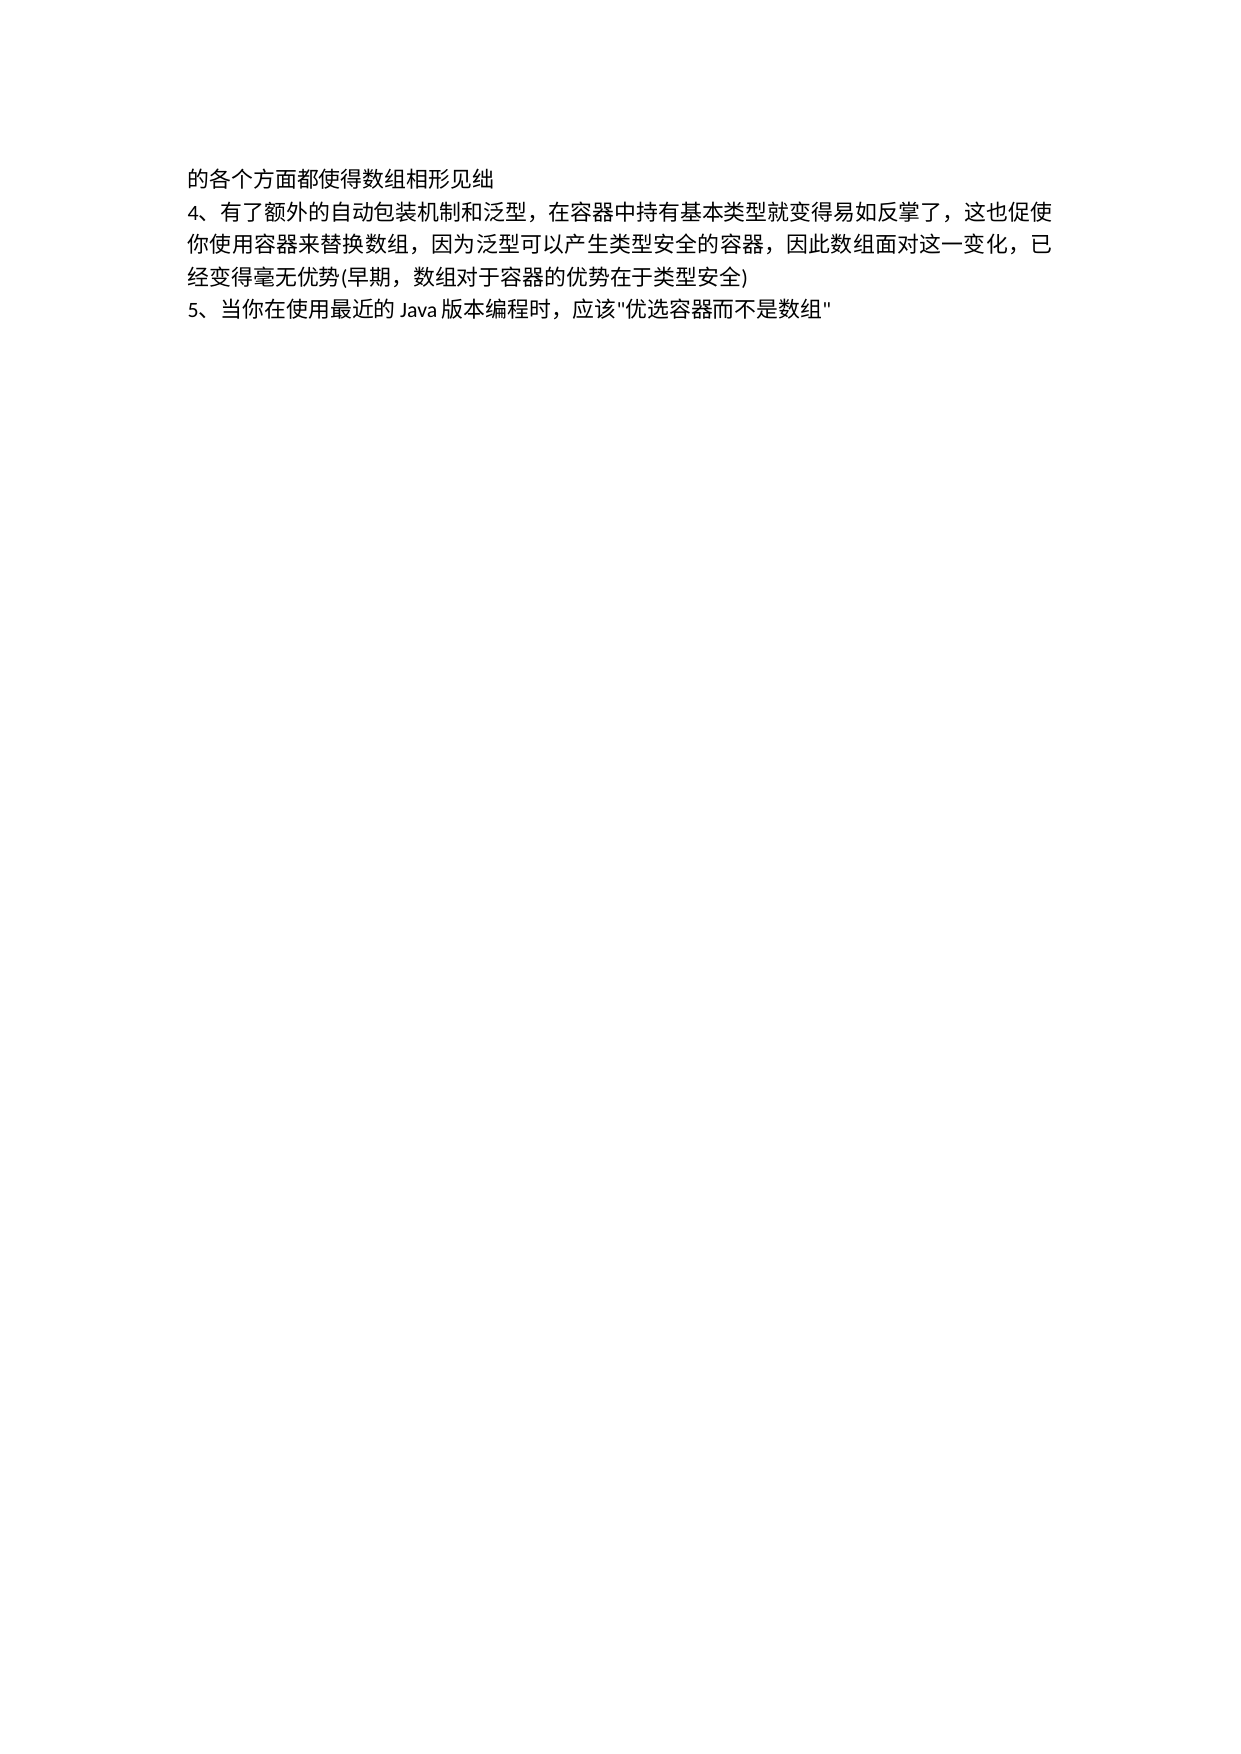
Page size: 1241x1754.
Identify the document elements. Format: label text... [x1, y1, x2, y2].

text 5、当你在使用最近的Java版本编程时，应该"优选容器而不是数组" [187, 292, 1053, 324]
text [187, 162, 1053, 194]
text 4、有了额外的自动包装机制和泛型，在容器中持有基本类型就变得易如反掌了，这也促使你使用容器来替换数组，因为泛型可以产生类型安全的容器，因此数组面对这一变化，已经变得毫无优势(早期，数组对于容器的优势在于类型安全) [187, 194, 1053, 292]
